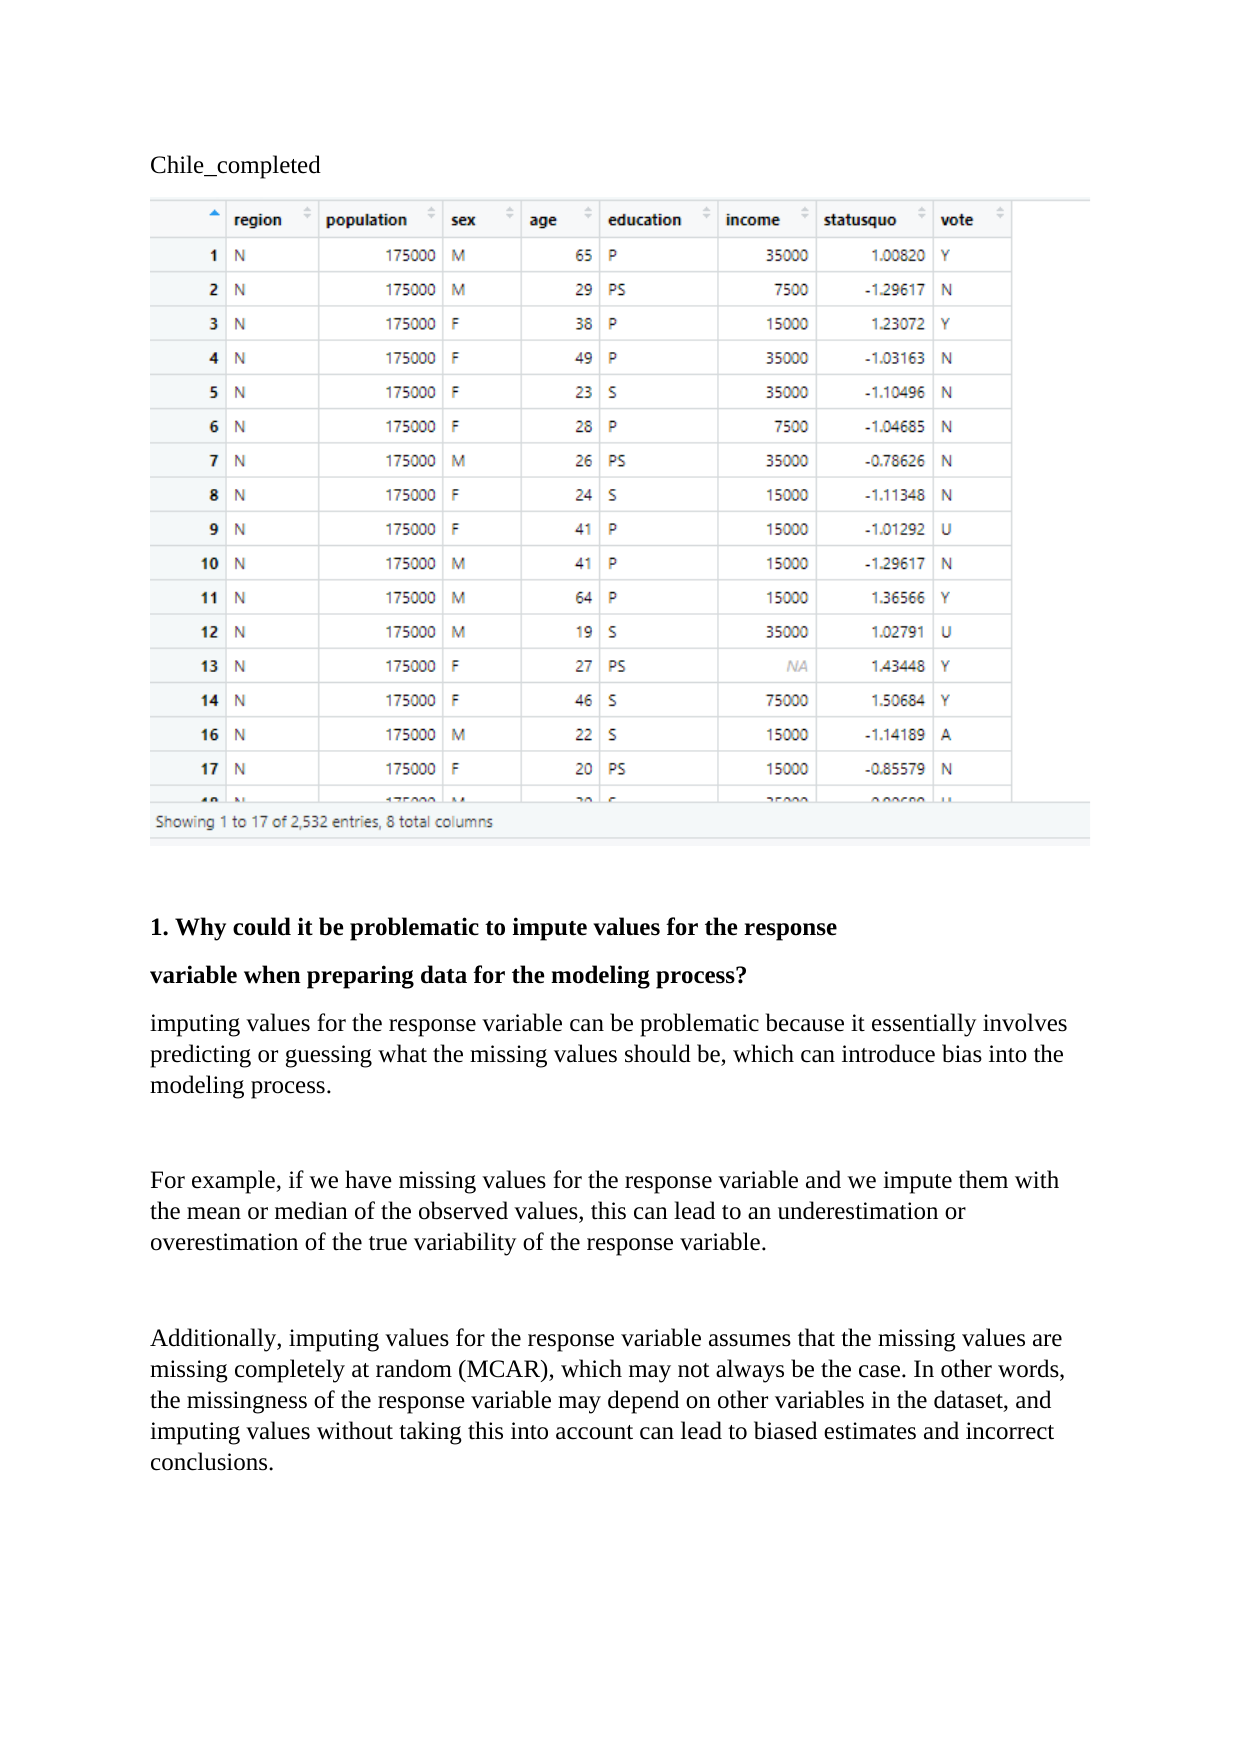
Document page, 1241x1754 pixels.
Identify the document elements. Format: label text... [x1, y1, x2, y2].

text Chile_completed [150, 150, 1090, 179]
text For example, if we have missing values for the response variable and we impute them with the mean or median of the observed values, this can lead to an underestimation or overestimation of the true variability of the response variable. [150, 1165, 1090, 1256]
picture [150, 197, 1091, 846]
text variable when preparing data for the modeling process? [150, 960, 1090, 989]
text Additionally, imputing values for the response variable assumes that the missing values are missing completely at random (MCAR), which may not always be the case. In other words, the missingness of the response variable may depend on other variables in the dataset, and imputing values without taking this into account can lead to biased estimates and incorrect conclusions. [150, 1323, 1090, 1476]
text 1. Why could it be problematic to impute values for the response [150, 912, 1090, 941]
text imputing values for the response variable can be problematic because it essentially involves predicting or guessing what the missing values should be, which can introduce bias into the modeling process. [150, 1008, 1090, 1099]
